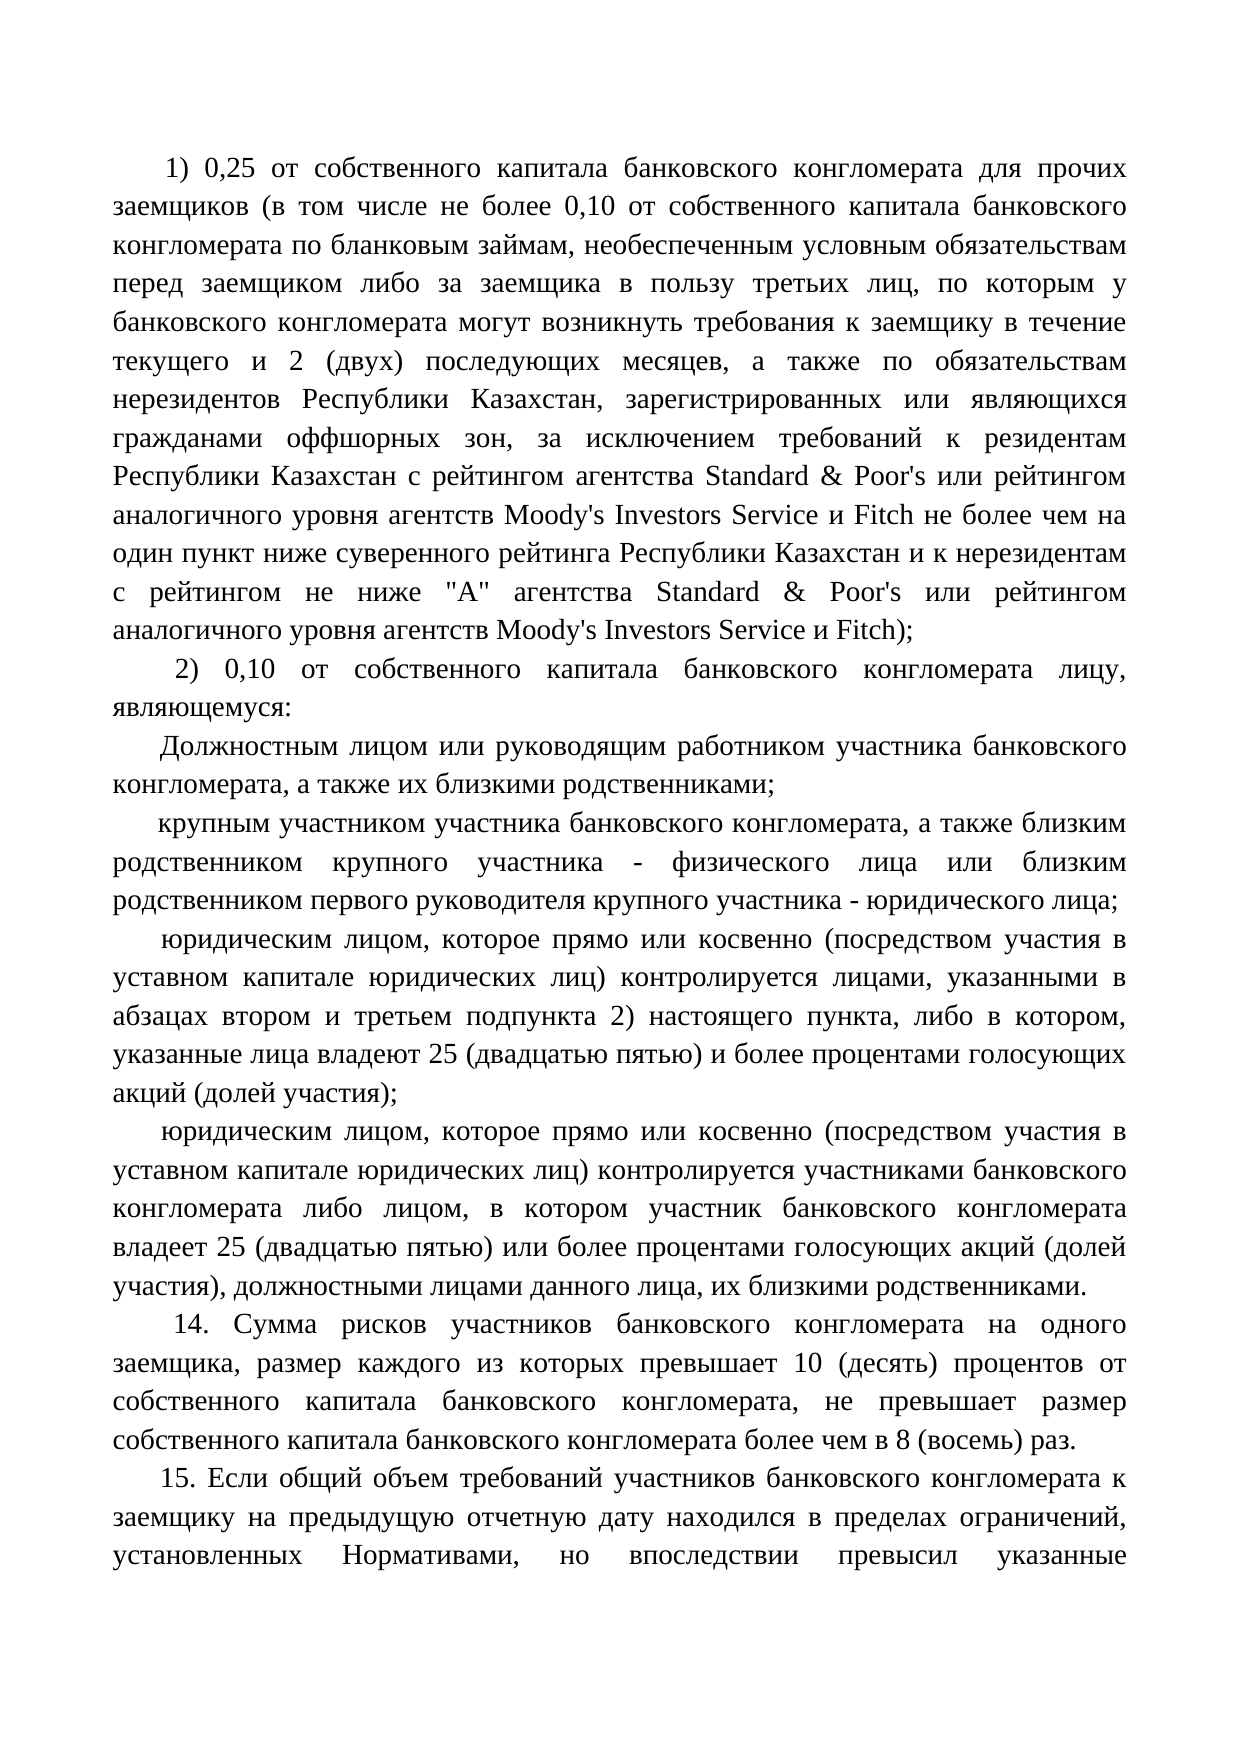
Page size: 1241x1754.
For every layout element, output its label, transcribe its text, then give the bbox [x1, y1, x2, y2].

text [112, 1460, 1128, 1571]
text 1) 0,25 от собственного капитала банковского конгломерата для прочих заемщиков (в том числе не более 0,10 от собственного капитала банковского конгломерата по бланковым займам, необеспеченным условным обязательствам перед заемщиком либо за заемщика в пользу третьих лиц, по которым у банковского конгломерата могут возникнуть требования к заемщику в течение текущего и 2 (двух) последующих месяцев, а также по обязательствам нерезидентов Республики Казахстан, зарегистрированных или являющихся гражданами оффшорных зон, за исключением требований к резидентам Республики Казахстан с рейтингом агентства Standard & Poor's или рейтингом аналогичного уровня агентств Moody's Investors Service и Fitch не более чем на один пункт ниже суверенного рейтинга Республики Казахстан и к нерезидентам с рейтингом не ниже "А" агентства Standard & Poor's или рейтингом аналогичного уровня агентств Moody's Investors Service и Fitch); [112, 150, 1128, 646]
text 2) 0,10 от собственного капитала банковского конгломерата лицу, являющемуся: [112, 651, 1128, 723]
text 14. Сумма рисков участников банковского конгломерата на одного заемщика, размер каждого из которых превышает 10 (десять) процентов от собственного капитала банковского конгломерата, не превышает размер собственного капитала банковского конгломерата более чем в 8 (восемь) раз. [112, 1306, 1128, 1455]
text юридическим лицом, которое прямо или косвенно (посредством участия в уставном капитале юридических лиц) контролируется участниками банковского конгломерата либо лицом, в котором участник банковского конгломерата владеет 25 (двадцатью пятью) или более процентами голосующих акций (долей участия), должностными лицами данного лица, их близкими родственниками. [112, 1113, 1128, 1301]
text Должностным лицом или руководящим работником участника банковского конгломерата, а также их близкими родственниками; [112, 728, 1128, 800]
text юридическим лицом, которое прямо или косвенно (посредством участия в уставном капитале юридических лиц) контролируется лицами, указанными в абзацах втором и третьем подпункта 2) настоящего пункта, либо в котором, указанные лица владеют 25 (двадцатью пятью) и более процентами голосующих акций (долей участия); [112, 921, 1128, 1108]
text крупным участником участника банковского конгломерата, а также близким родственником крупного участника - физического лица или близким родственником первого руководителя крупного участника - юридического лица; [112, 805, 1128, 916]
